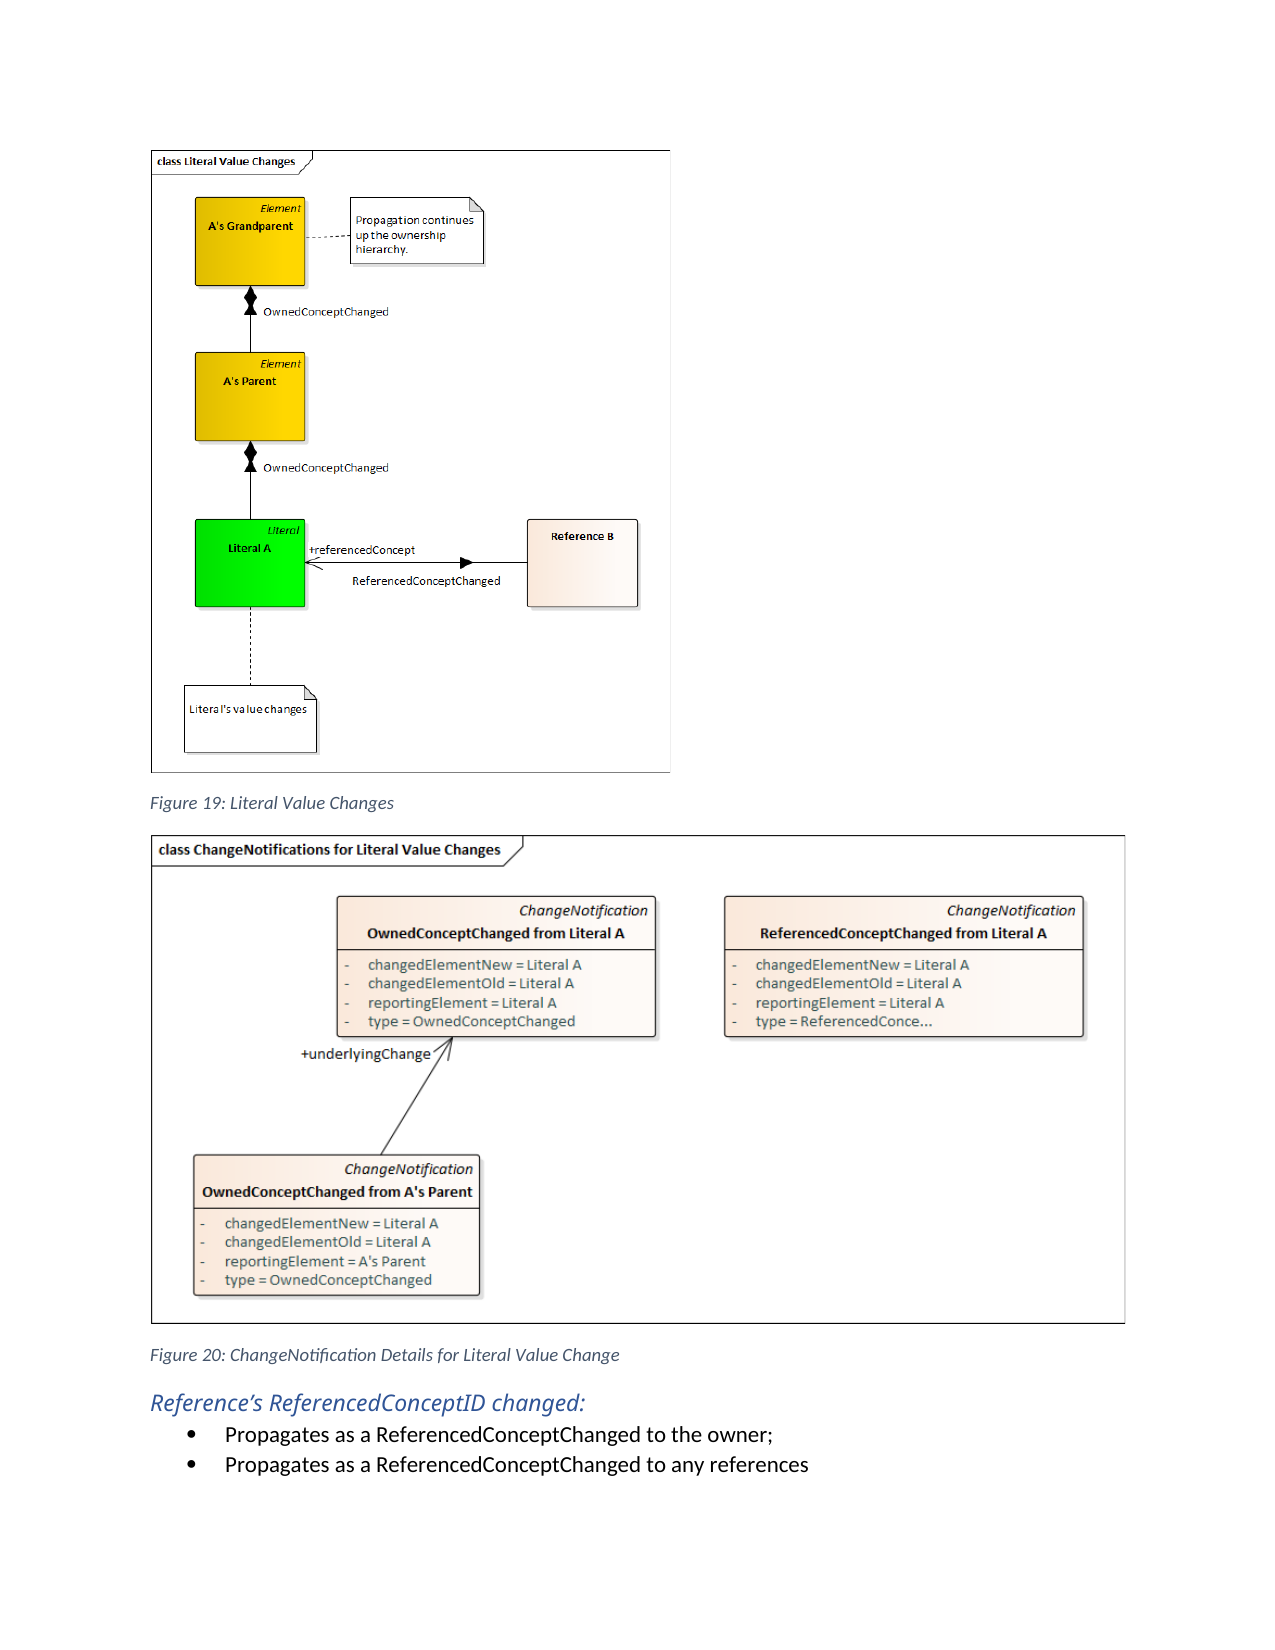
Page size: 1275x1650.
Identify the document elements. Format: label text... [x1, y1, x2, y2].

picture [150, 835, 1125, 1324]
list Propagates as a ReferencedConceptChanged to any references [187, 1451, 1125, 1479]
text Figure 19: Literal Value Changes [150, 791, 1125, 814]
list Propagates as a ReferencedConceptChanged to the owner; [187, 1420, 1125, 1448]
picture [150, 150, 671, 773]
subtitle Reference’s ReferencedConceptID changed: [150, 1387, 1125, 1418]
text Figure 20: ChangeNotification Details for Literal Value Change [150, 1343, 1125, 1366]
